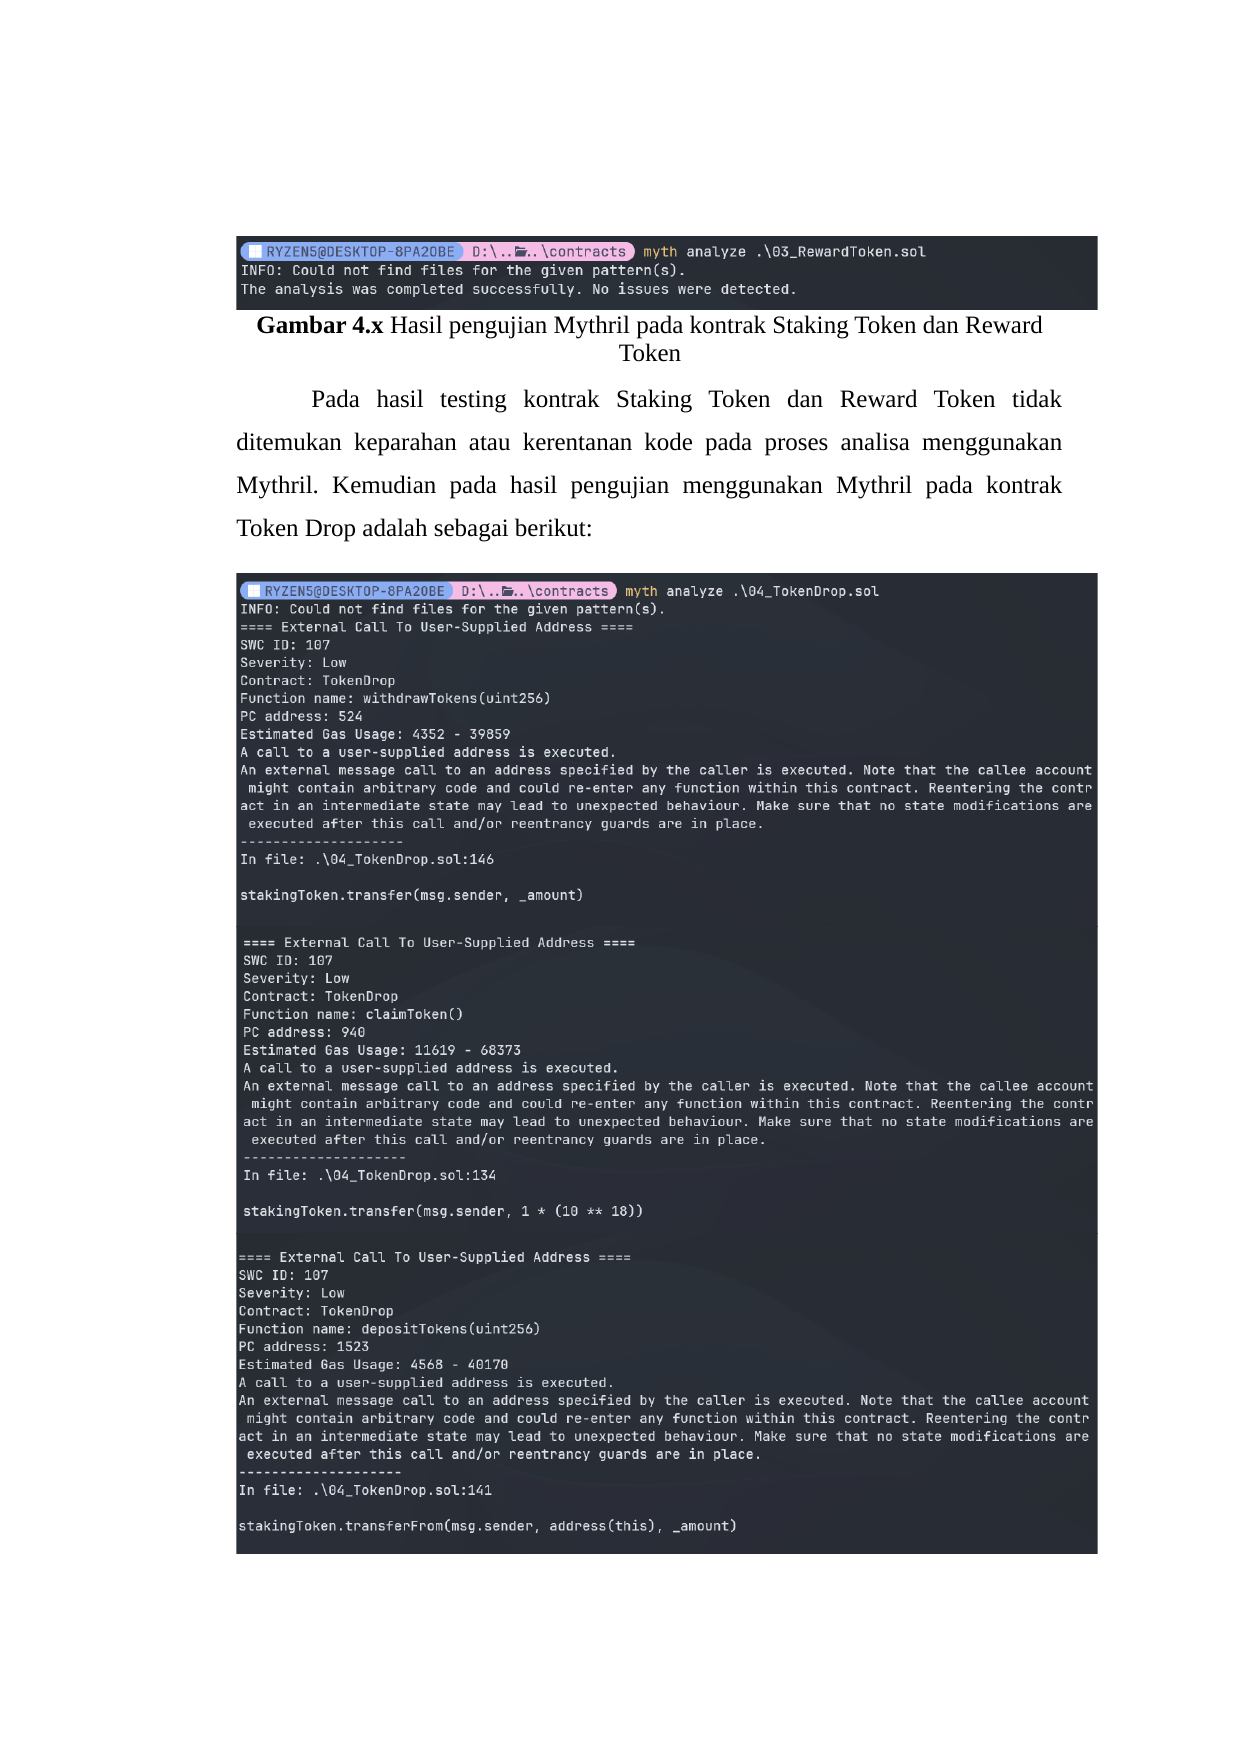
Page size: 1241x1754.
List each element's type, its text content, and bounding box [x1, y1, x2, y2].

picture [236, 573, 1098, 1554]
text Gambar 4.x Hasil pengujian Mythril pada kontrak Staking Token dan Reward Token [236, 310, 1063, 367]
picture [236, 236, 1098, 310]
text Pada hasil testing kontrak Staking Token dan Reward Token tidak ditemukan keparahan atau kerentanan kode pada proses analisa menggunakan Mythril. Kemudian pada hasil pengujian menggunakan Mythril pada kontrak Token Drop adalah sebagai berikut: [236, 384, 1063, 542]
